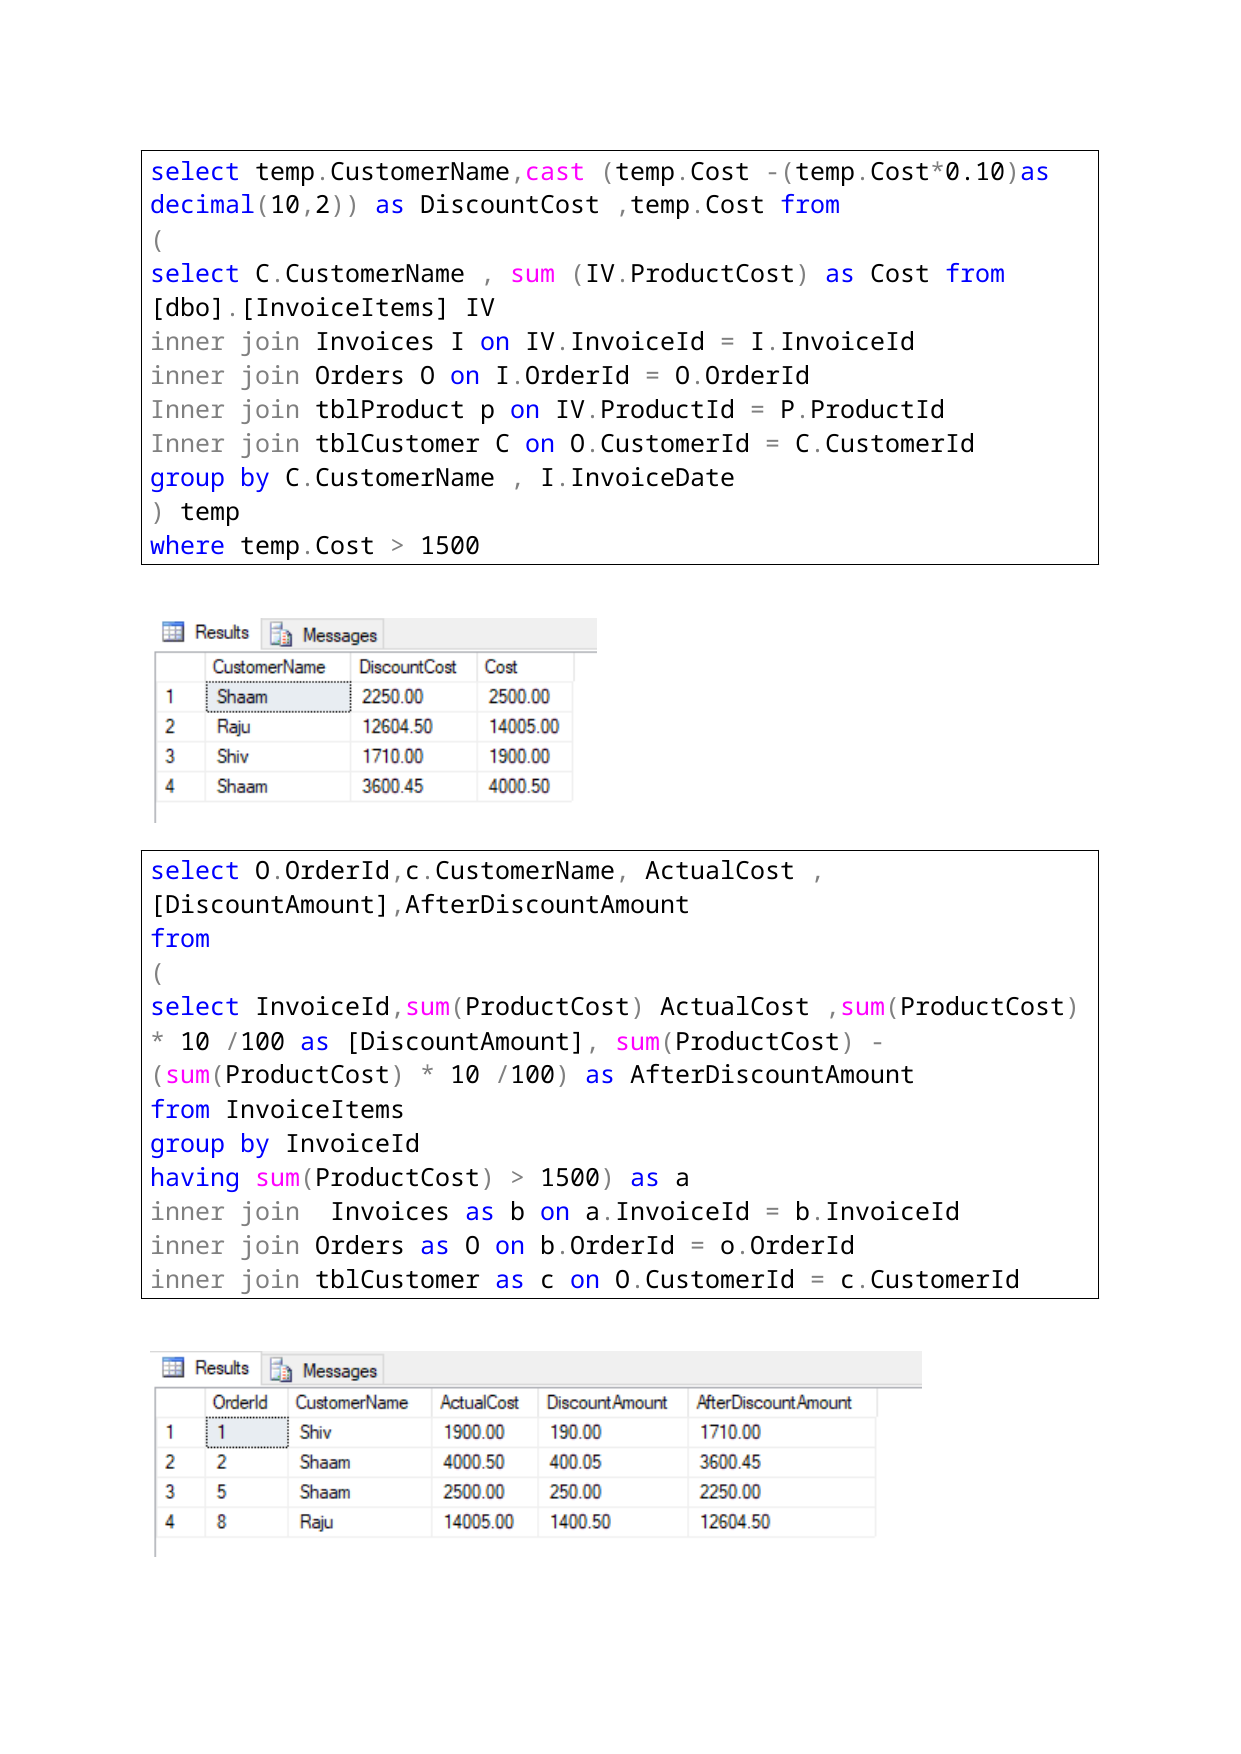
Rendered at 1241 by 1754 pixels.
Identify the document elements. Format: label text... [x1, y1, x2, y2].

text select temp.CustomerName,cast (temp.Cost -(temp.Cost*0.10)as decimal(10,2)) as DiscountCost ,temp.Cost from ( select C.CustomerName , sum (IV.ProductCost) as Cost from [dbo].[InvoiceItems] IV inner join Invoices I on IV.InvoiceId = I.InvoiceId inner join Orders O on I.OrderId = O.OrderId Inner join tblProduct p on IV.ProductId = P.ProductId Inner join tblCustomer C on O.CustomerId = C.CustomerId group by C.CustomerName , I.InvoiceDate ) temp where temp.Cost > 1500 [142, 151, 1098, 564]
picture [150, 1351, 922, 1557]
text select O.OrderId,c.CustomerName, ActualCost ,[DiscountAmount],AfterDiscountAmount from ( select InvoiceId,sum(ProductCost) ActualCost ,sum(ProductCost) * 10 /100 as [DiscountAmount], sum(ProductCost) - (sum(ProductCost) * 10 /100) as AfterDiscountAmount from InvoiceItems group by InvoiceId having sum(ProductCost) > 1500) as a inner join Invoices as b on a.InvoiceId = b.InvoiceId inner join Orders as O on b.OrderId = o.OrderId inner join tblCustomer as c on O.CustomerId = c.CustomerId [142, 851, 1098, 1298]
picture [150, 618, 597, 823]
